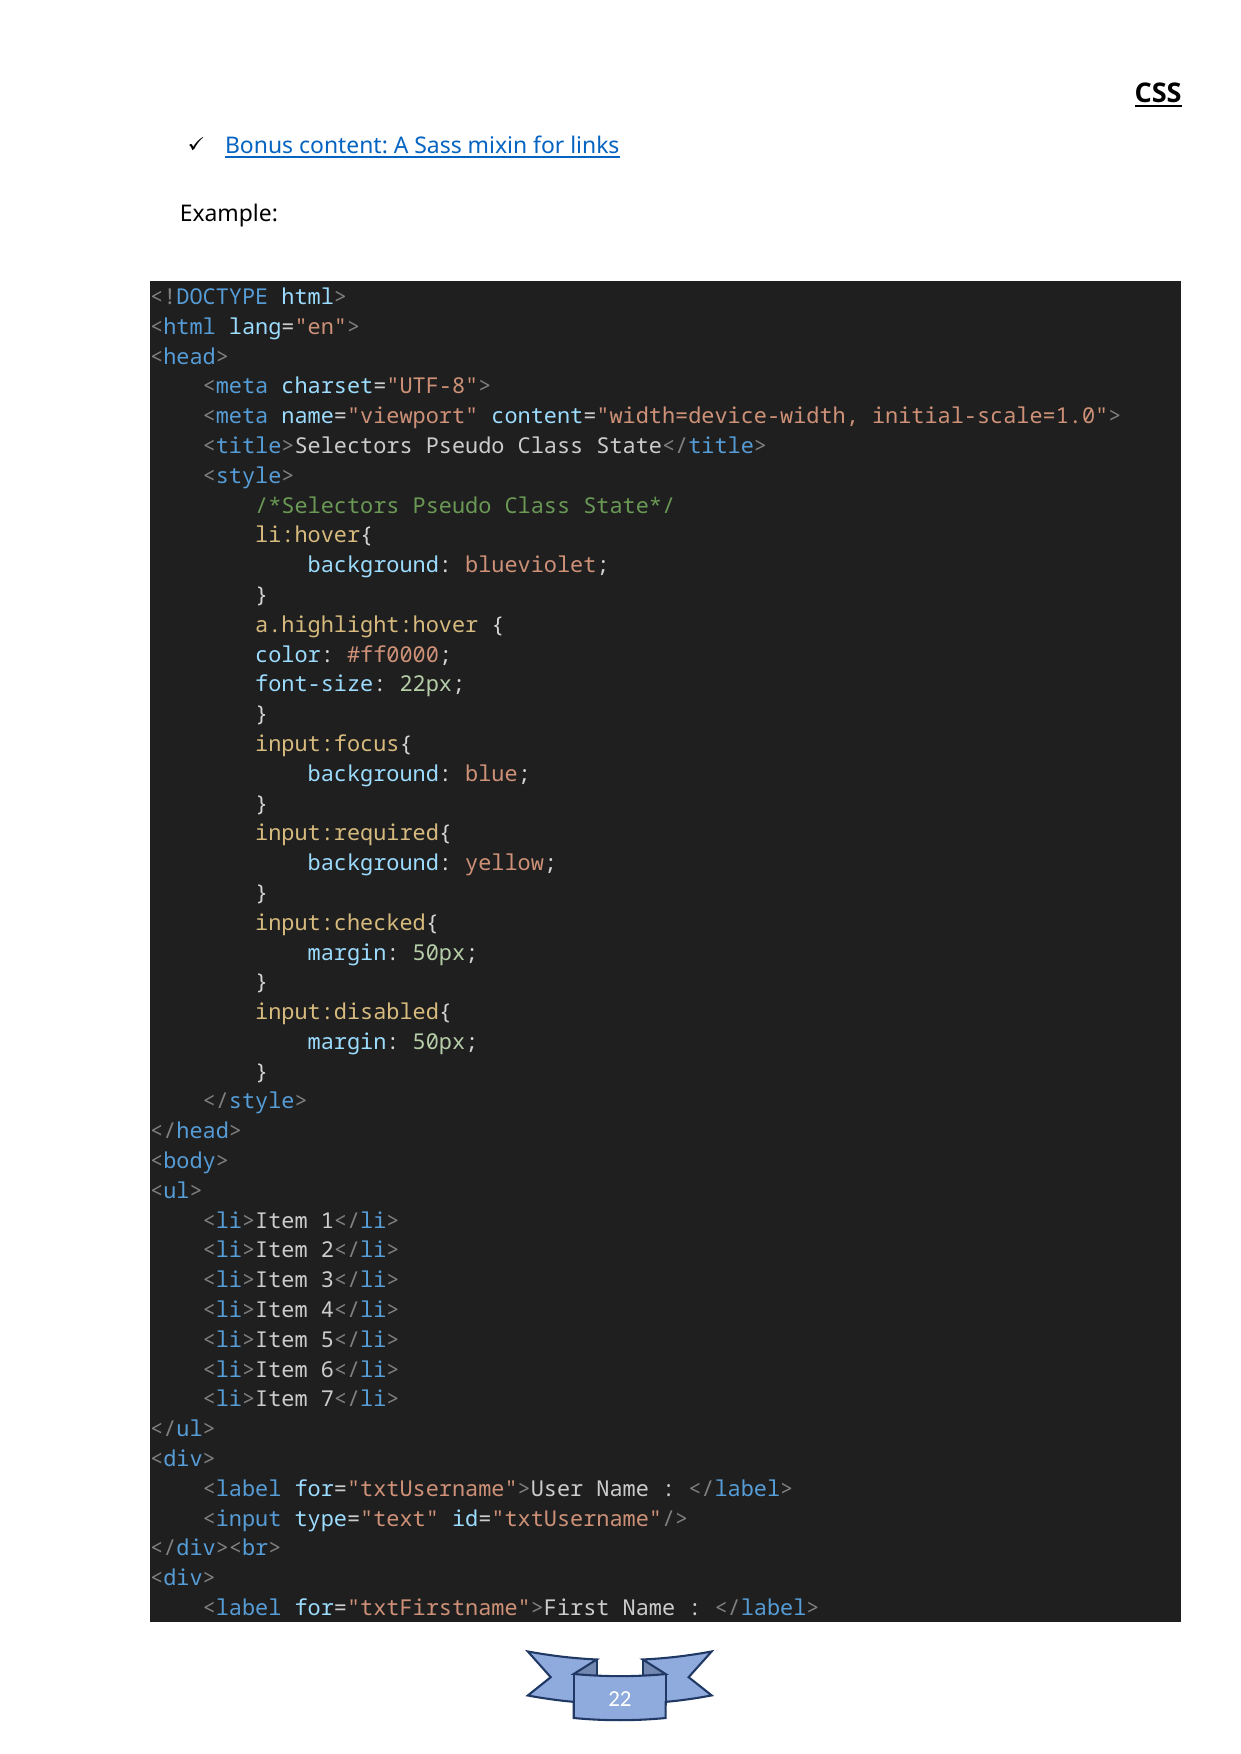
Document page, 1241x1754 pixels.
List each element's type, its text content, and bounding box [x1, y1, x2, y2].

text } [150, 1056, 1181, 1085]
text <!DOCTYPE html> [150, 281, 1181, 311]
text input:focus{ [150, 728, 1181, 758]
text } [150, 579, 1181, 609]
text </ul> [150, 1413, 1181, 1443]
text <li>Item 3</li> [150, 1264, 1181, 1294]
text <meta charset="UTF-8"> [150, 370, 1181, 400]
text <li>Item 5</li> [150, 1324, 1181, 1353]
text <li>Item 6</li> [150, 1353, 1181, 1383]
text <style> [150, 460, 1181, 489]
text background: blueviolet; [150, 549, 1181, 579]
text } [150, 698, 1181, 728]
text <li>Item 2</li> [150, 1234, 1181, 1264]
text <meta name="viewport" content="width=device-width, initial-scale=1.0"> [150, 400, 1181, 430]
text <title>Selectors Pseudo Class State</title> [150, 430, 1181, 460]
text <li>Item 4</li> [150, 1294, 1181, 1324]
text </head> [150, 1115, 1181, 1145]
list Bonus content: A Sass mixin for links [187, 129, 1181, 161]
text <body> [150, 1145, 1181, 1175]
text font-size: 22px; [150, 668, 1181, 698]
text background: yellow; [150, 847, 1181, 877]
text color: #ff0000; [150, 638, 1181, 668]
text <label for="txtFirstname">First Name : </label> [150, 1592, 1181, 1622]
text <div> [150, 1443, 1181, 1473]
text <li>Item 1</li> [150, 1204, 1181, 1234]
text <input type="text" id="txtUsername"/> [150, 1502, 1181, 1532]
text <label for="txtUsername">User Name : </label> [150, 1473, 1181, 1502]
text <div> [150, 1562, 1181, 1592]
text margin: 50px; [150, 1026, 1181, 1056]
list Example: [179, 197, 1181, 228]
text </div><br> [150, 1532, 1181, 1562]
text input:checked{ [150, 907, 1181, 936]
text <head> [150, 341, 1181, 370]
text <li>Item 7</li> [150, 1383, 1181, 1413]
text /*Selectors Pseudo Class State*/ [150, 489, 1181, 519]
text } [150, 877, 1181, 907]
text <html lang="en"> [150, 311, 1181, 341]
text input:required{ [150, 817, 1181, 847]
text } [150, 787, 1181, 817]
text margin: 50px; [150, 936, 1181, 966]
text li:hover{ [150, 519, 1181, 549]
text } [150, 966, 1181, 996]
text <ul> [150, 1175, 1181, 1204]
text </style> [150, 1085, 1181, 1115]
text input:disabled{ [150, 996, 1181, 1026]
text a.highlight:hover { [150, 609, 1181, 638]
text background: blue; [150, 758, 1181, 787]
